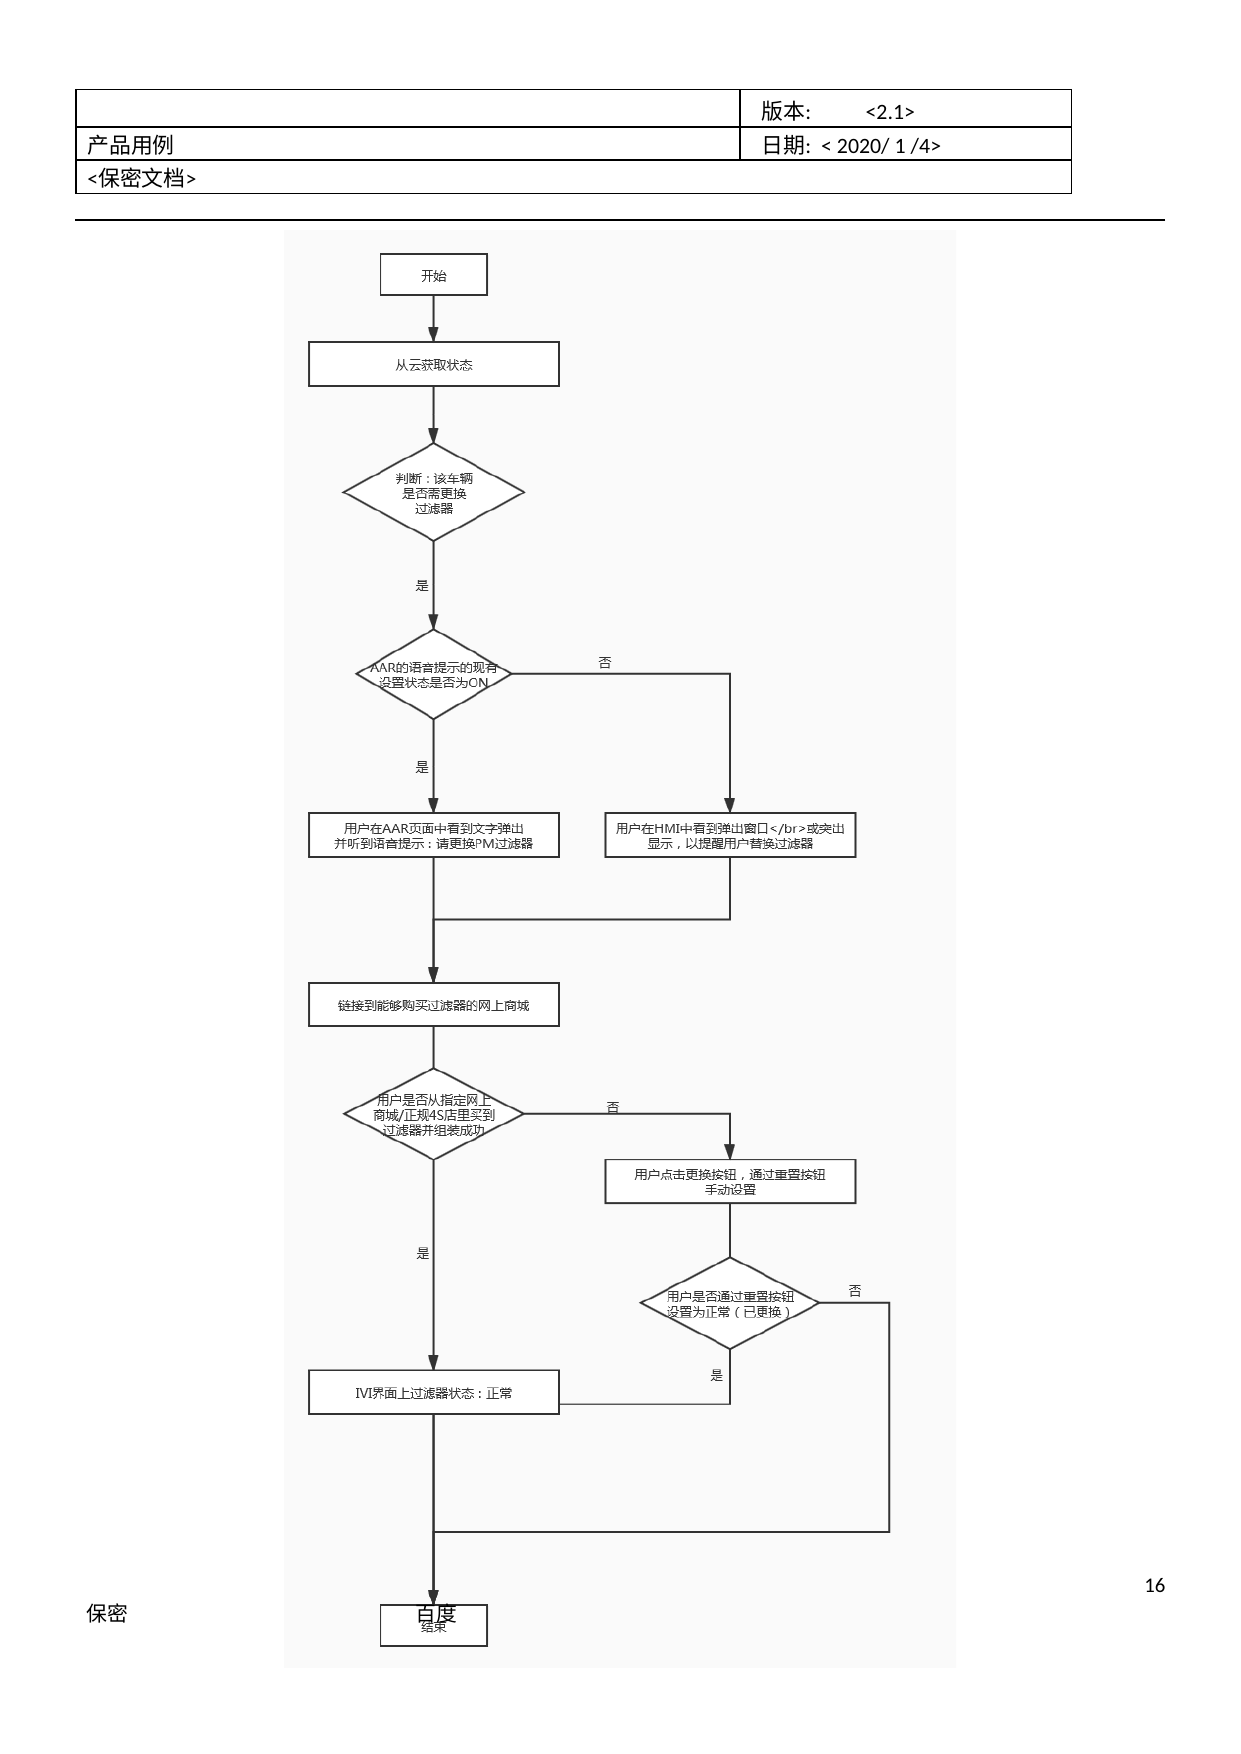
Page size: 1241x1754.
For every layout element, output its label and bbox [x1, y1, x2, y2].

picture [284, 230, 957, 1668]
